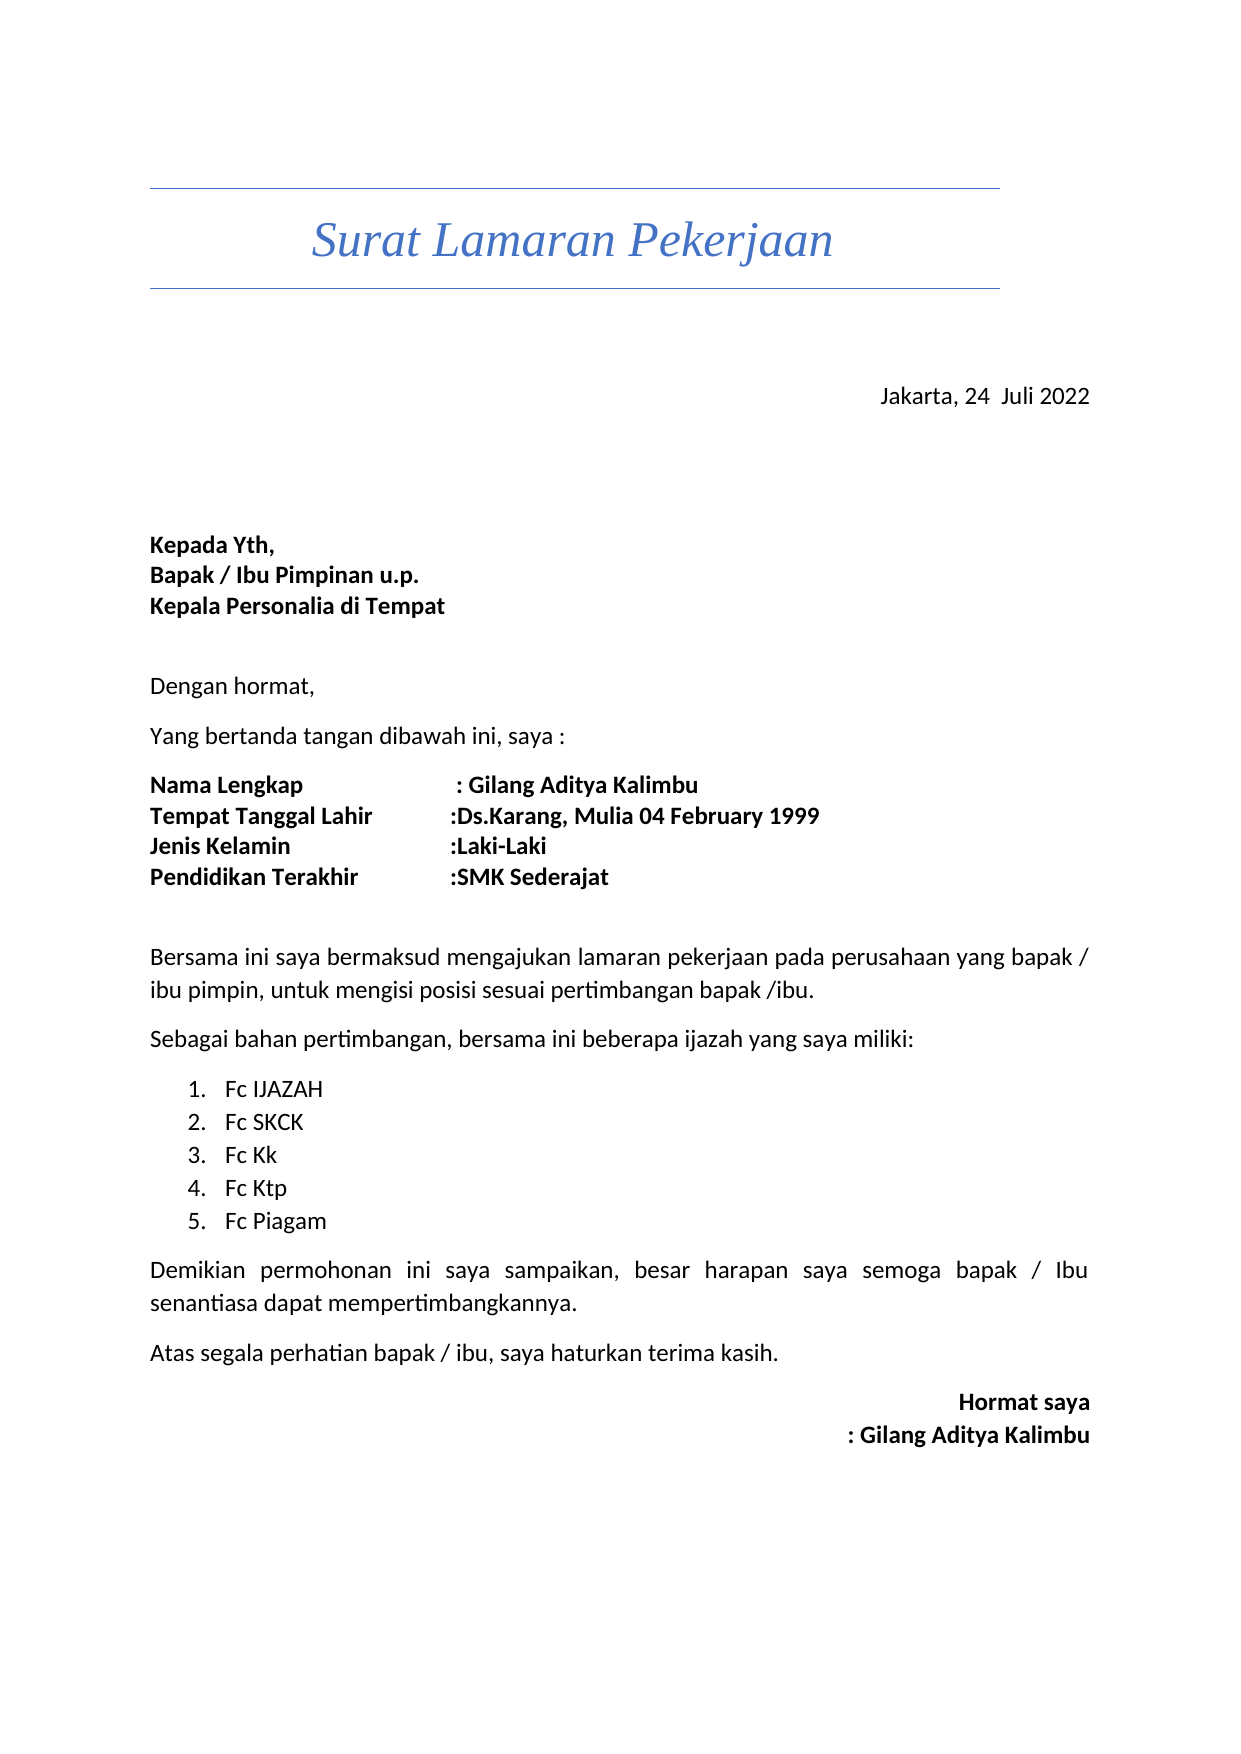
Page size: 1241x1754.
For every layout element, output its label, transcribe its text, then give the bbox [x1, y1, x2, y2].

text Bersama ini saya bermaksud mengajukan lamaran pekerjaan pada perusahaan yang bapak / ibu pimpin, untuk mengisi posisi sesuai pertimbangan bapak /ibu. [150, 941, 1090, 1004]
list Fc Kk [187, 1139, 1090, 1169]
text Kepala Personalia di Tempat [150, 590, 1090, 621]
list Fc SKCK [187, 1106, 1090, 1137]
text Tempat Tanggal Lahir :Ds.Karang, Mulia 04 February 1999 [150, 800, 1090, 831]
text : Gilang Aditya Kalimbu [150, 1419, 1090, 1450]
text Demikian permohonan ini saya sampaikan, besar harapan saya semoga bapak / Ibu senantiasa dapat mempertimbangkannya. [150, 1254, 1090, 1318]
text Kepada Yth, [150, 529, 1090, 560]
text Yang bertanda tangan dibawah ini, saya : [150, 720, 1090, 750]
text Jakarta, 24 Juli 2022 [300, 380, 1090, 411]
text Atas segala perhatian bapak / ibu, saya haturkan terima kasih. [150, 1337, 1090, 1367]
list Fc Ktp [187, 1172, 1090, 1202]
list Fc Piagam [187, 1205, 1090, 1235]
list Fc IJAZAH [187, 1073, 1090, 1104]
text Sebagai bahan pertimbangan, bersama ini beberapa ijazah yang saya miliki: [150, 1024, 1090, 1054]
text Surat Lamaran Pekerjaan [150, 189, 1000, 288]
text Pendidikan Terakhir :SMK Sederajat [150, 861, 1090, 892]
text Dengan hormat, [150, 670, 1090, 701]
text Hormat saya [150, 1387, 1090, 1417]
text Jenis Kelamin :Laki-Laki [150, 831, 1090, 861]
text Nama Lengkap : Gilang Aditya Kalimbu [150, 769, 1090, 800]
text Bapak / Ibu Pimpinan u.p. [150, 560, 1090, 590]
